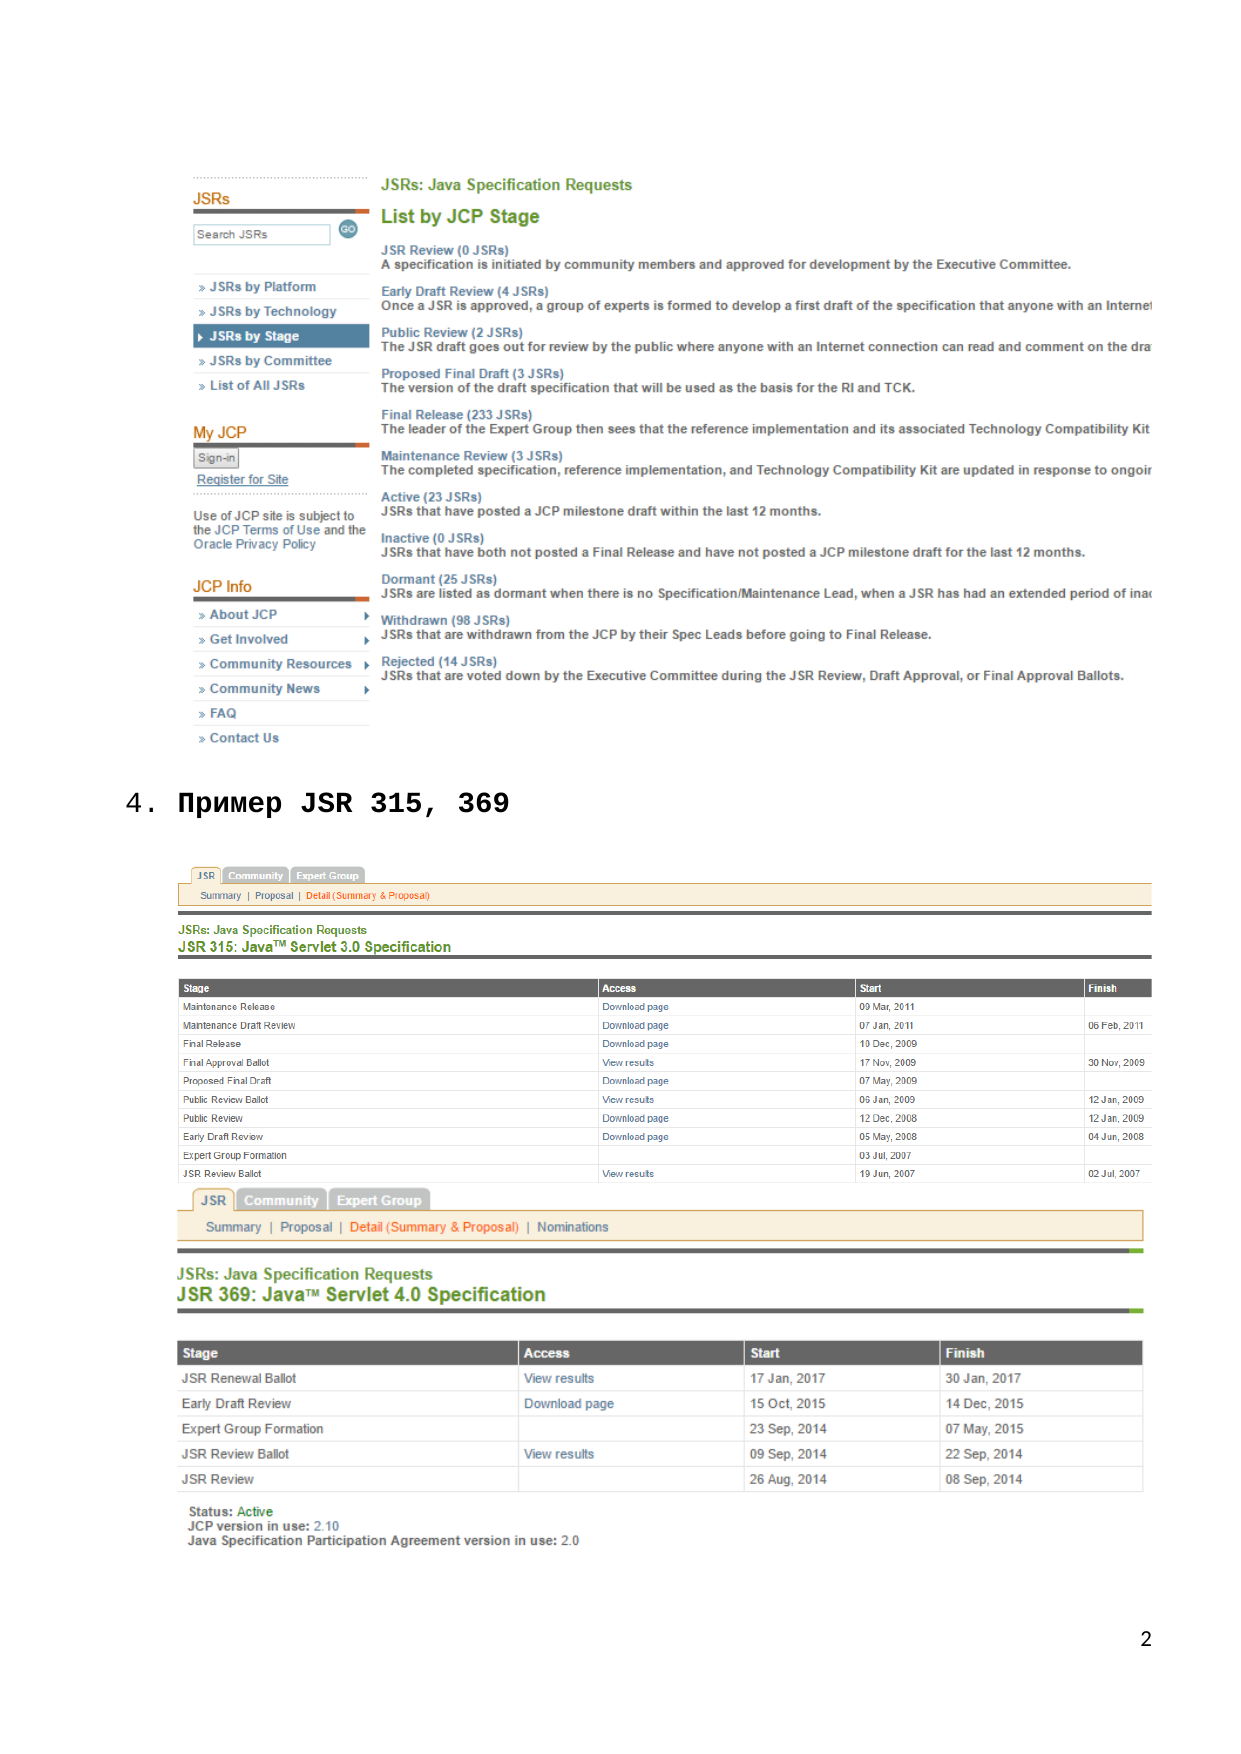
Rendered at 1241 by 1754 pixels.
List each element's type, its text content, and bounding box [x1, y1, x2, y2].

picture [177, 1186, 1152, 1550]
picture [177, 156, 1152, 746]
picture [177, 863, 1152, 1183]
list Пример JSR 315, 369 [177, 788, 1152, 821]
